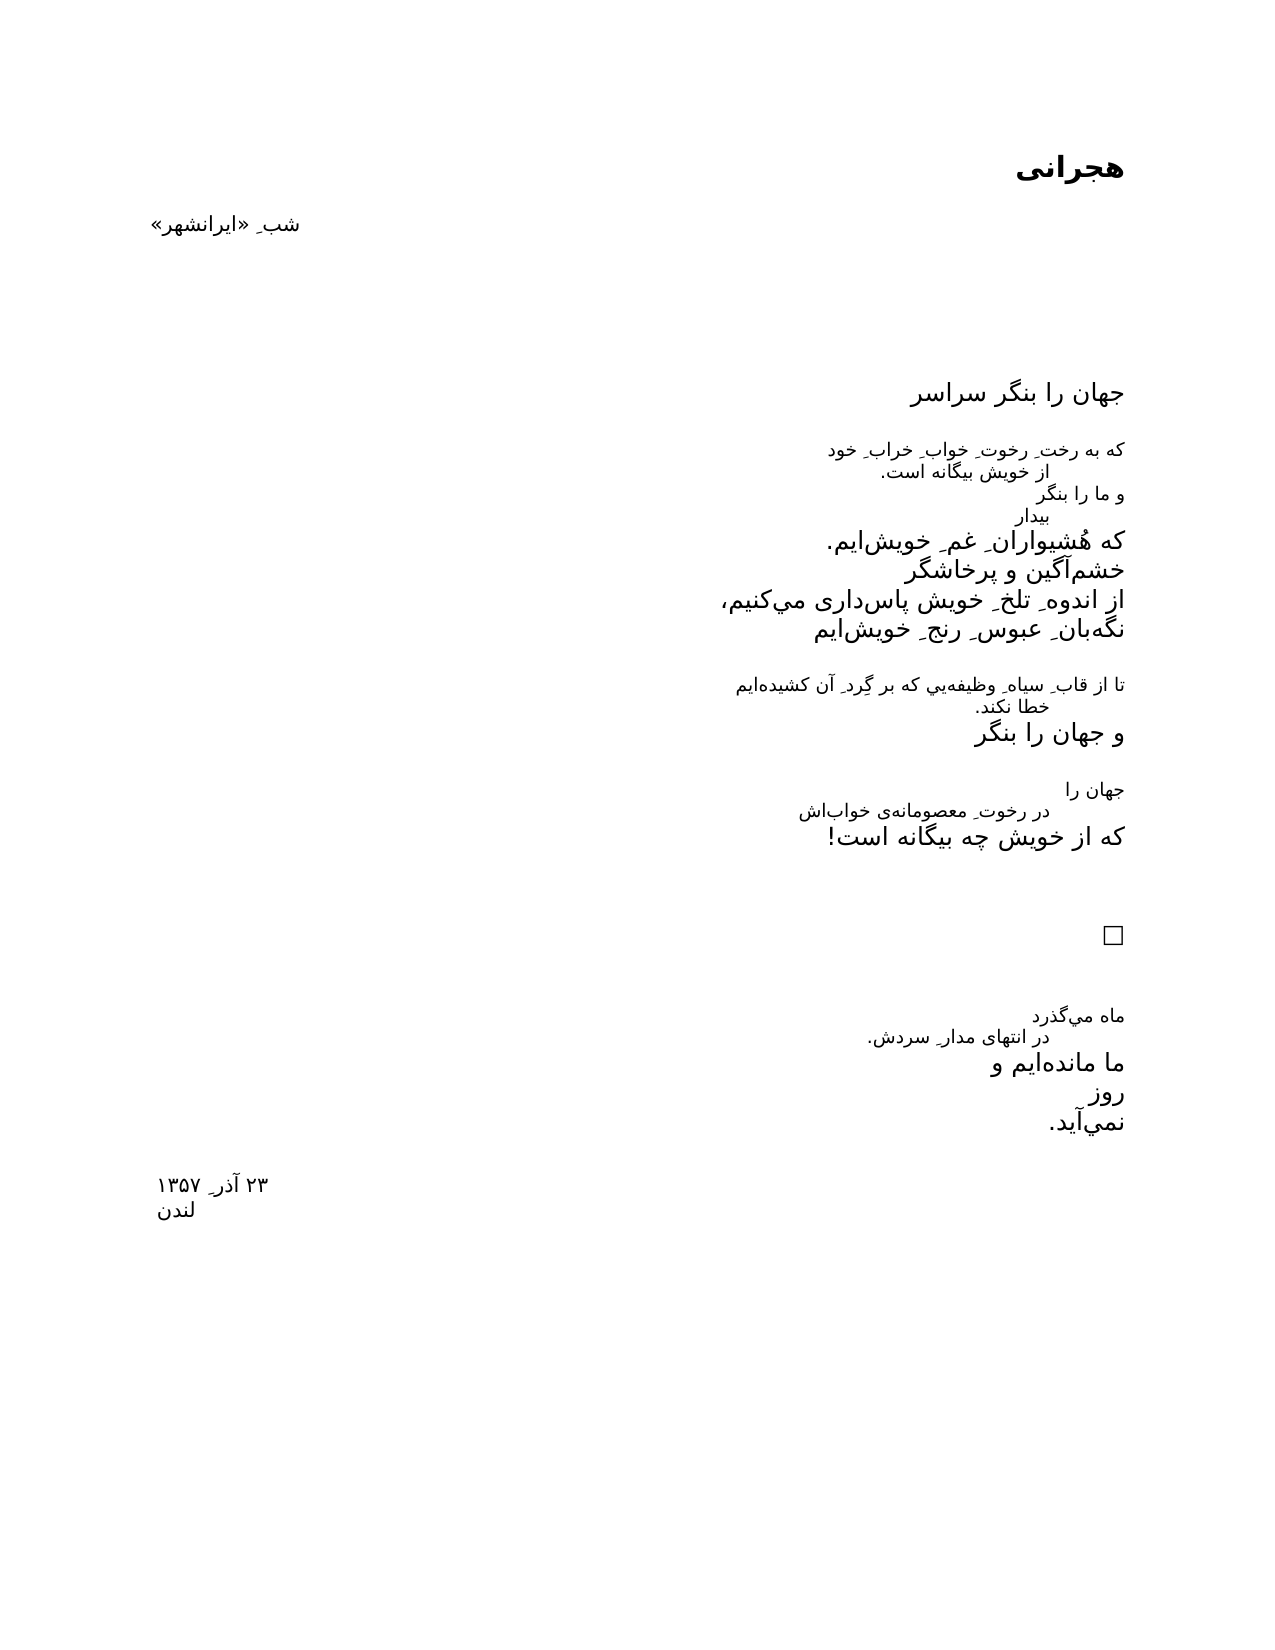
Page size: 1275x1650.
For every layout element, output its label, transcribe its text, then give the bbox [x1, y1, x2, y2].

text خشم‌آگين و پرخاشگر [150, 556, 1125, 585]
text نگه‌بان ِ عبوس ِ رنج ِ خويش‌ايم [150, 614, 1125, 643]
text در رخوت ِ معصومانه‌ی خواب‌اش [150, 800, 1125, 822]
text که به رخت ِ رخوت ِ خواب ِ خراب ِ خود [150, 439, 1125, 461]
text ماه مي‌گذرد [150, 1004, 1125, 1026]
text و ما را بنگر [150, 483, 1125, 504]
text لندن [150, 1198, 1125, 1222]
text ۲۳ آذر ِ ۱۳۵۷ [150, 1173, 1125, 1198]
text □ [150, 919, 1125, 949]
text نمي‌آيد. [150, 1107, 1125, 1136]
text هجرانی [150, 150, 1125, 184]
text در انتهای مدار ِ سردش. [150, 1026, 1125, 1048]
text که هُشيواران ِ غم ِ خويش‌ايم. [150, 526, 1125, 556]
text از خويش بيگانه است. [150, 461, 1125, 483]
text از اندوه ِ تلخ ِ خويش پاس‌داری مي‌کنيم، [150, 585, 1125, 614]
text و جهان را بنگر [150, 718, 1125, 747]
text جهان را [150, 778, 1125, 800]
text بيدار [150, 504, 1125, 526]
text که از خويش چه بيگانه است! [150, 822, 1125, 851]
text جهان را بنگر سراسر [150, 378, 1125, 408]
text خطا نکند. [150, 696, 1125, 718]
text تا از قاب ِ سياه ِ وظيفه‌يي که بر گِرد ِ آن کشيده‌ايم [150, 674, 1125, 696]
text ما مانده‌ايم و [150, 1048, 1125, 1077]
text روز [150, 1077, 1125, 1107]
text شب ِ «ايرانشهر» [150, 212, 1125, 237]
